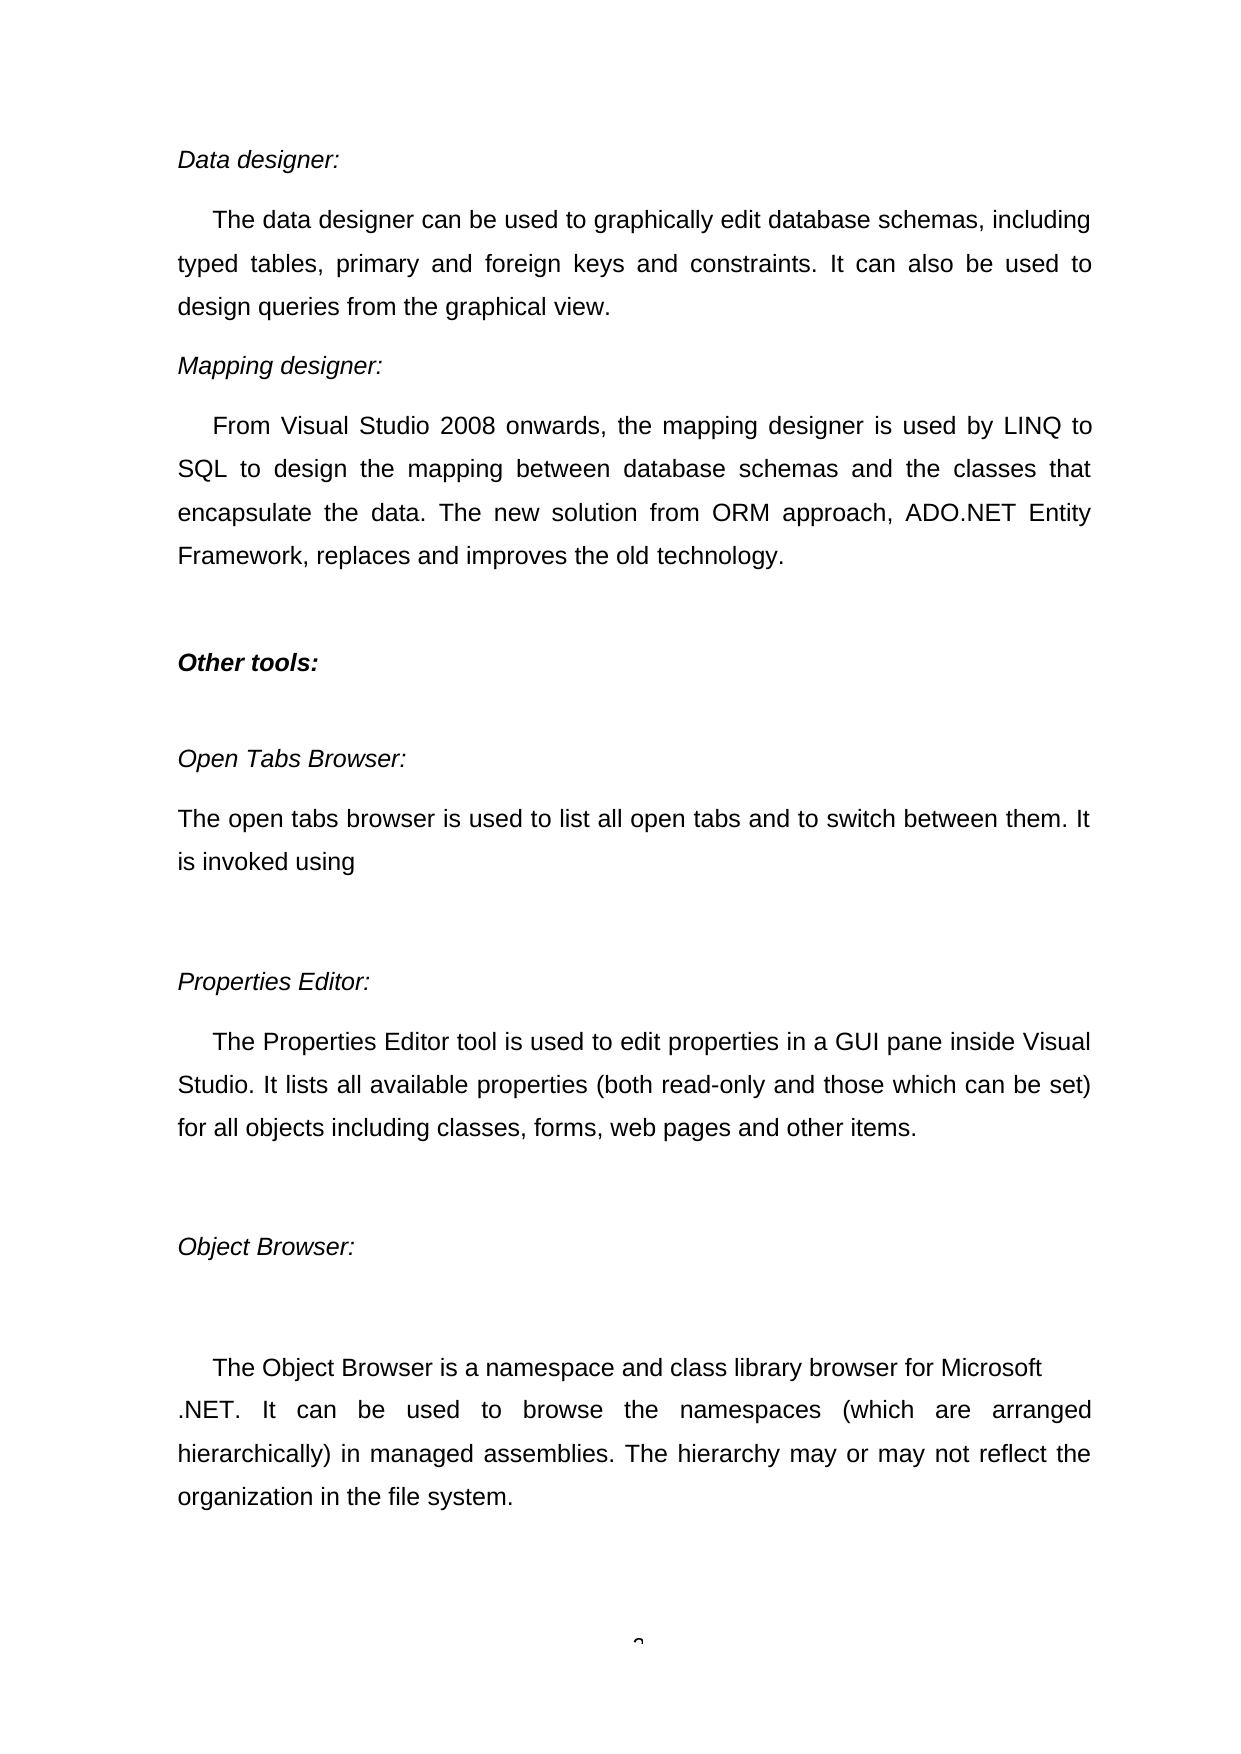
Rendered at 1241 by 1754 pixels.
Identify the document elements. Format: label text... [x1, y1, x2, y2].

text Properties Editor: [177, 966, 1163, 995]
text The data designer can be used to graphically edit database schemas, including typed tables, primary and foreign keys and constraints. It can also be used to design queries from the graphical view. [177, 206, 1092, 321]
text Object Browser: [177, 1232, 1163, 1261]
text Mapping designer: [177, 351, 1163, 380]
subtitle Other tools: [177, 648, 1163, 677]
text The open tabs browser is used to list all open tabs and to switch between them. It is invoked using [177, 804, 1092, 876]
text The Object Browser is a namespace and class library browser for Microsoft [212, 1352, 1163, 1381]
text Data designer: [177, 145, 1163, 174]
text From Visual Studio 2008 onwards, the mapping designer is used by LINQ to SQL to design the mapping between database schemas and the classes that encapsulate the data. The new solution from ORM approach, ADO.NET Entity Framework, replaces and improves the old technology. [177, 411, 1093, 569]
text .NET. It can be used to browse the namespaces (which are arranged hierarchically) in managed assemblies. The hierarchy may or may not reflect the organization in the file system. [177, 1395, 1092, 1510]
text The Properties Editor tool is used to edit properties in a GUI pane inside Visual Studio. It lists all available properties (both read-only and those which can be set) for all objects including classes, forms, web pages and other items. [177, 1027, 1093, 1142]
text Open Tabs Browser: [177, 744, 1163, 772]
